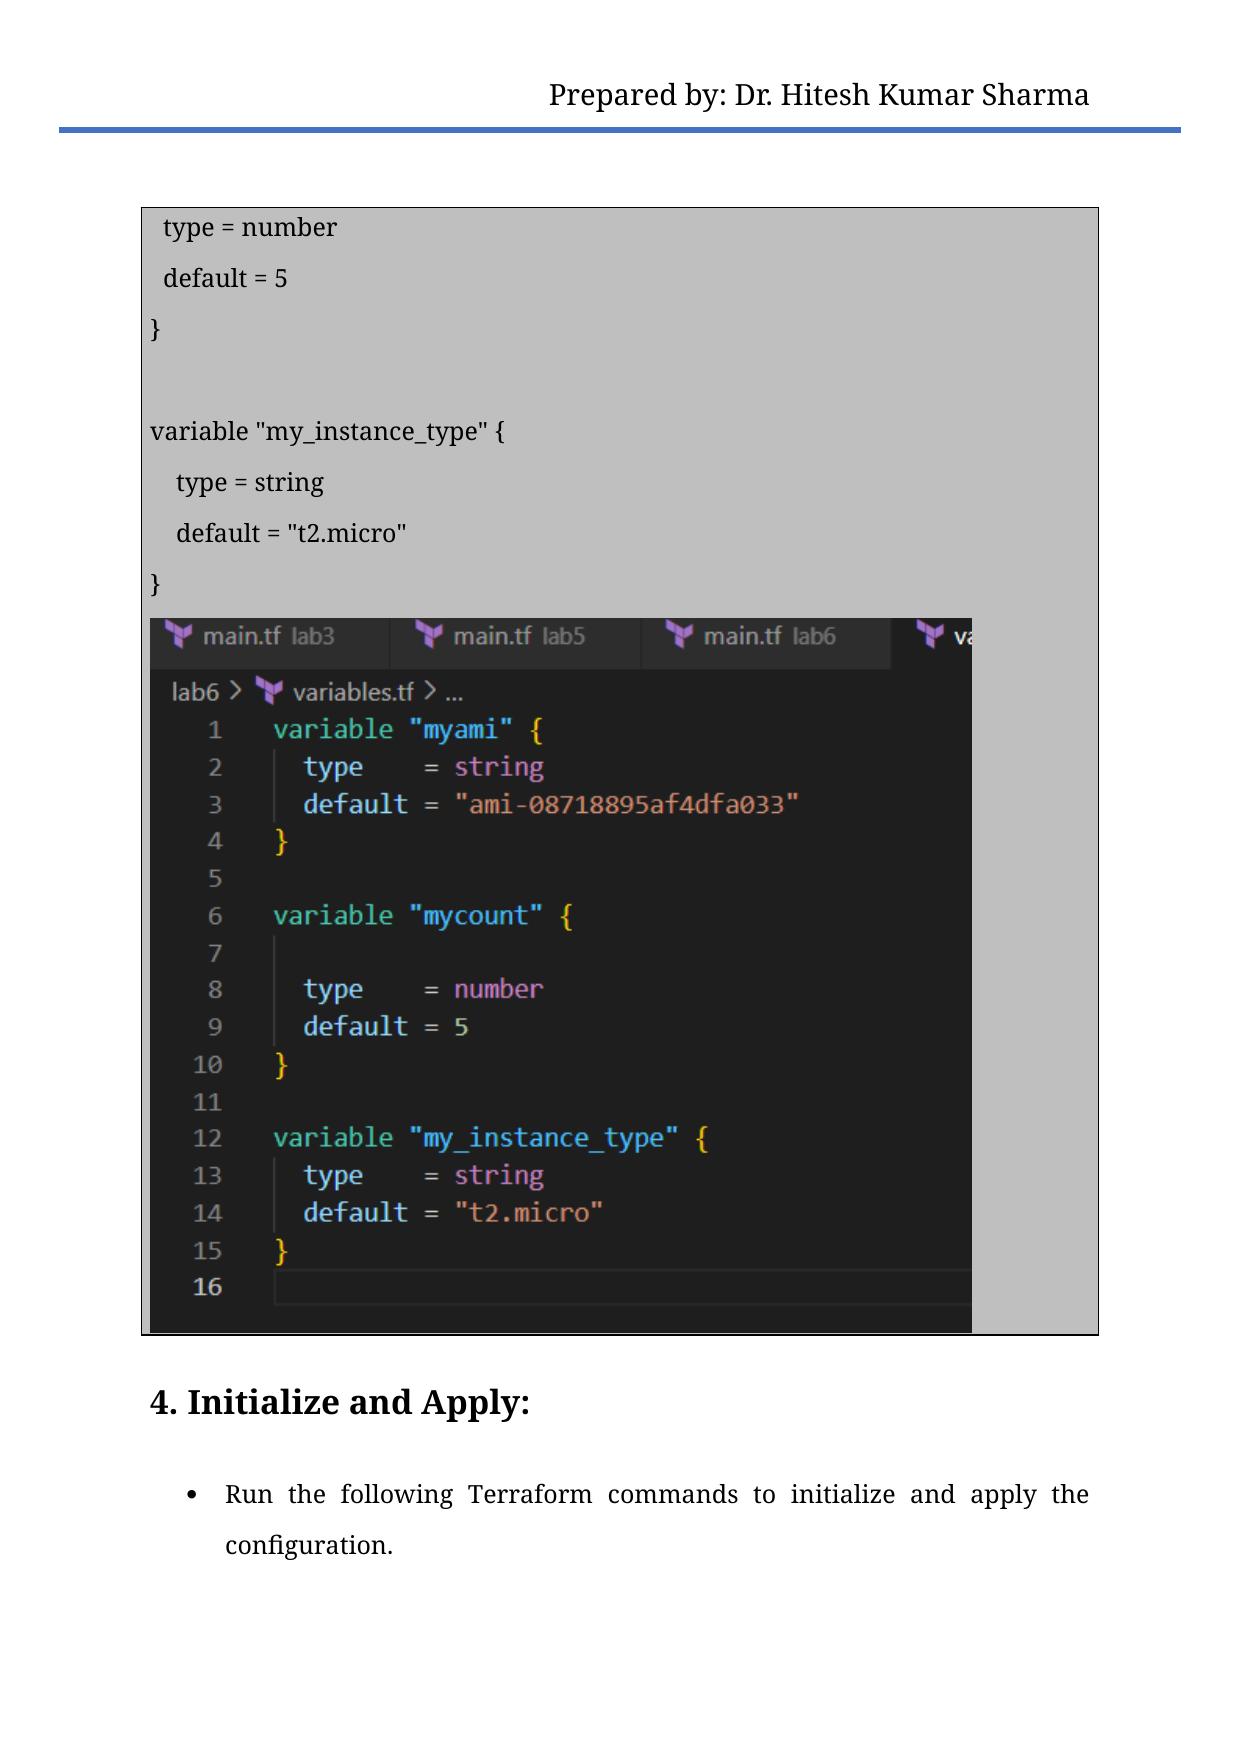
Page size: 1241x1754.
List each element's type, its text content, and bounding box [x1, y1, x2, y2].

text } [142, 564, 1098, 601]
list Run the following Terraform commands to initialize and apply the configuration. [187, 1476, 1090, 1561]
text default = "t2.micro" [142, 513, 1098, 550]
list Initialize and Apply: [150, 1379, 1090, 1424]
text type = number [142, 208, 1098, 244]
text variable "my_instance_type" { [142, 411, 1098, 448]
text } [142, 309, 1098, 346]
text type = string [142, 462, 1098, 499]
picture [150, 618, 972, 1333]
text default = 5 [142, 258, 1098, 295]
